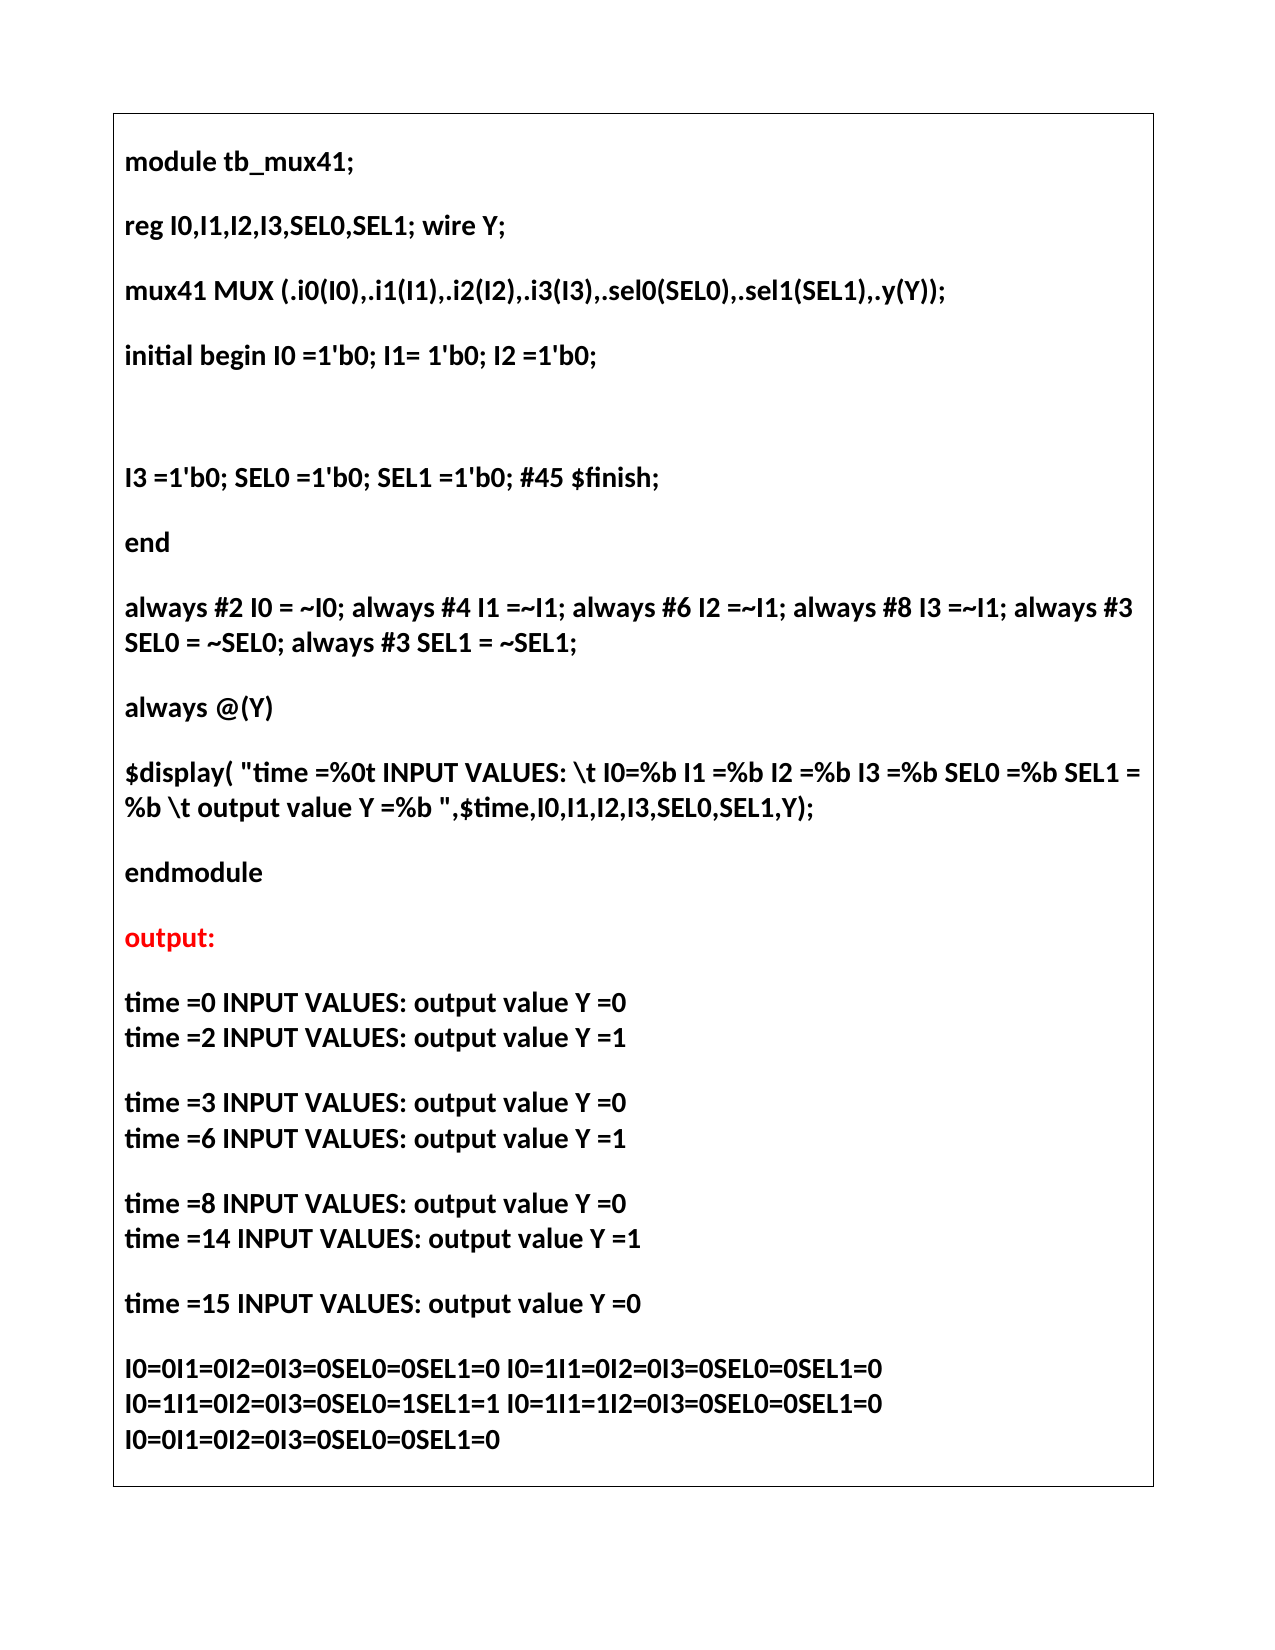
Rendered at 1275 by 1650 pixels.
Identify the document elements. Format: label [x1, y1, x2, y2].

table_cell [114, 114, 1153, 1486]
